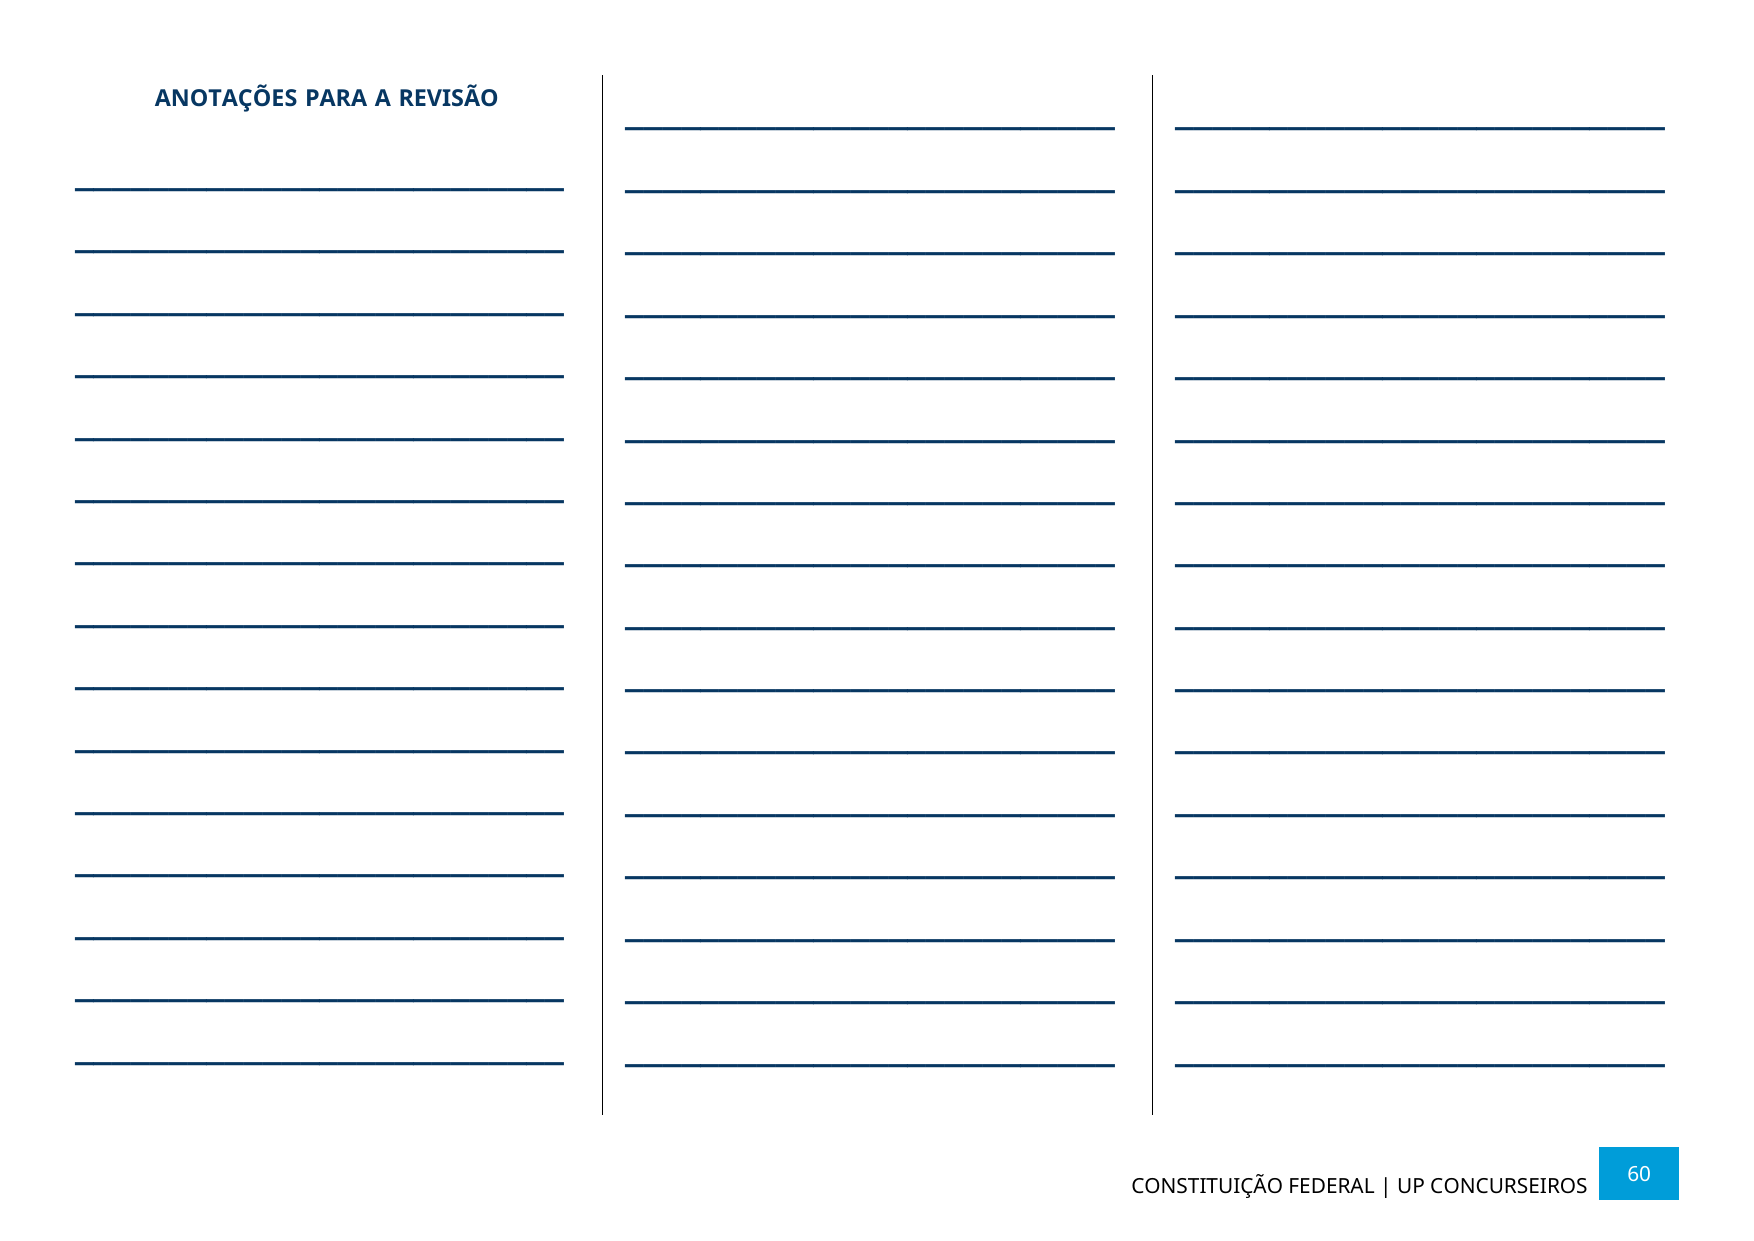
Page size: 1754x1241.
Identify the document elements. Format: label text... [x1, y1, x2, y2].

text anotações para a revisão [75, 75, 578, 115]
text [75, 136, 578, 1071]
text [625, 75, 1128, 1073]
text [1176, 75, 1679, 1073]
